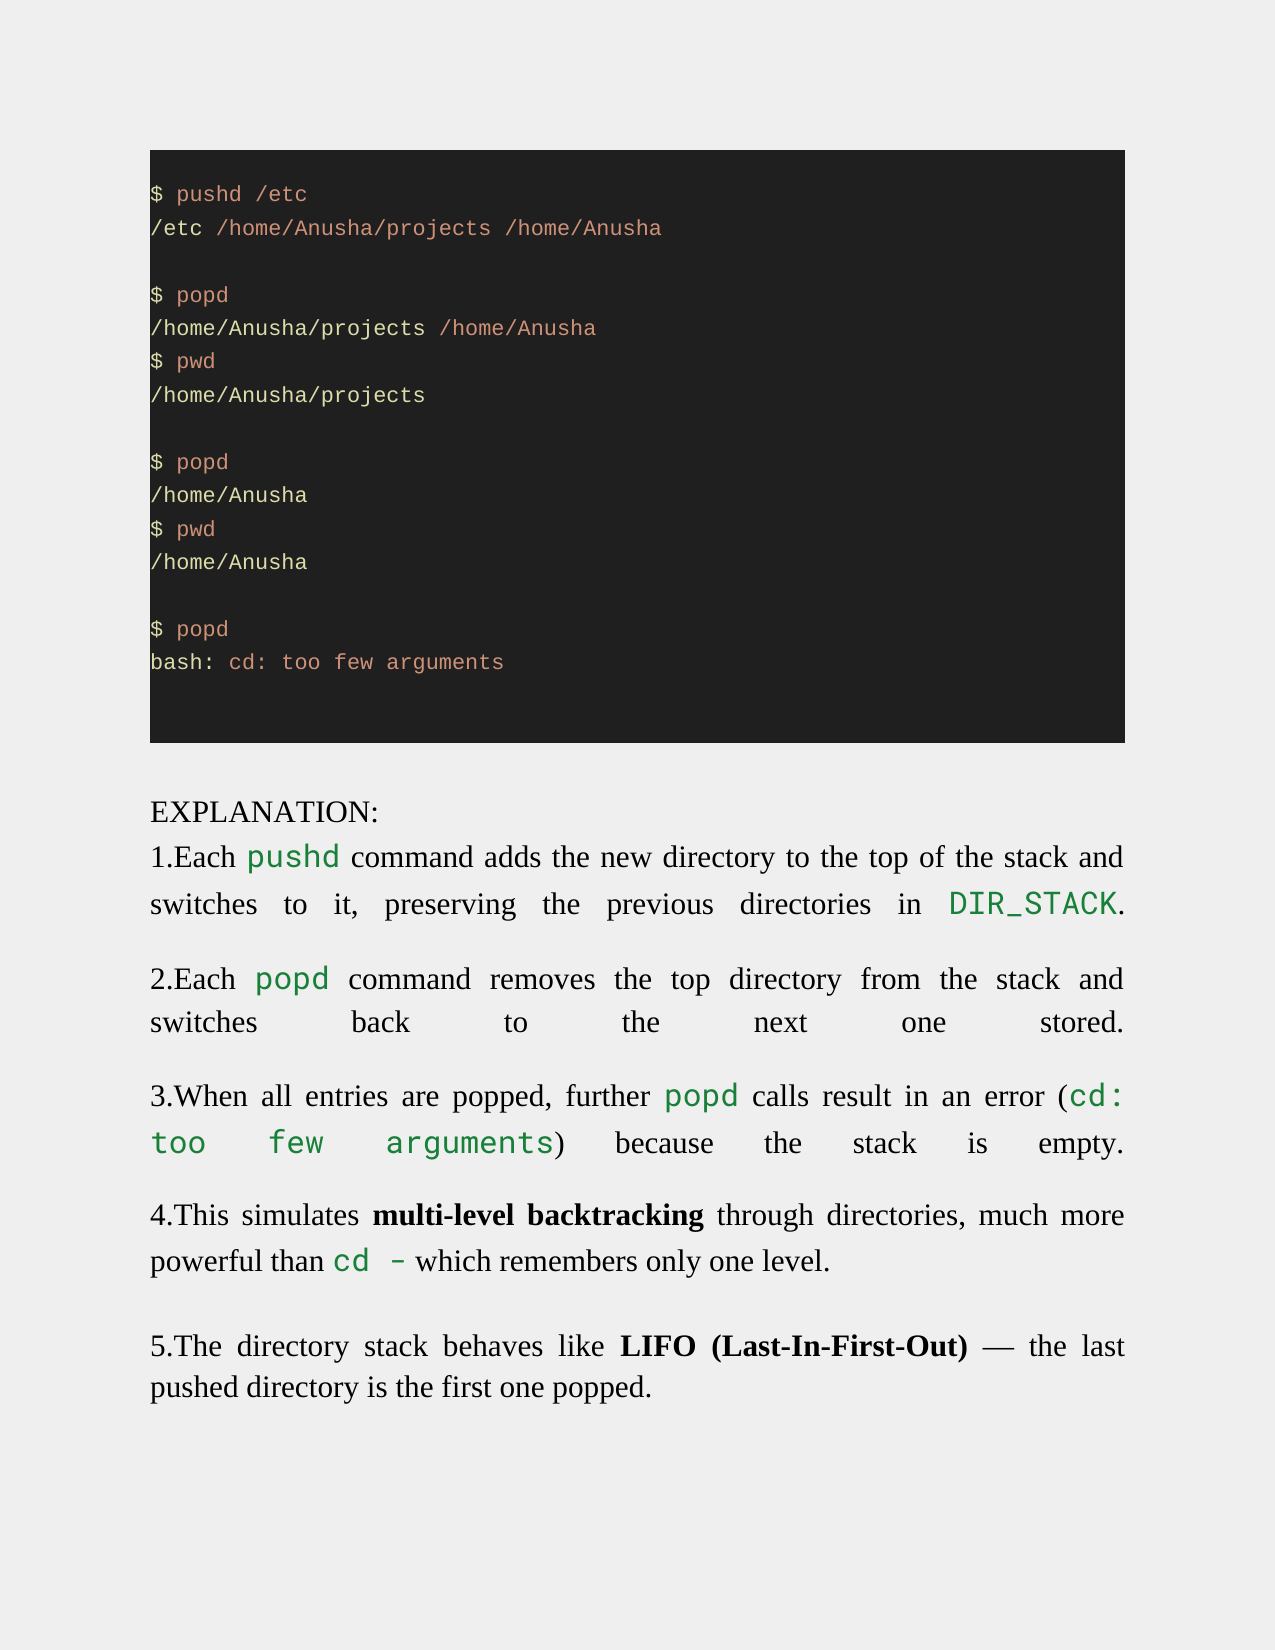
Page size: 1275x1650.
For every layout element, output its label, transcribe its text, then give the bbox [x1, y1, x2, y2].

text /home/Anusha [150, 484, 1125, 509]
text 5.The directory stack behaves like LIFO (Last-In-First-Out) — the last pushed directory is the first one popped. [150, 1327, 1125, 1404]
text $ popd [150, 284, 1125, 308]
text $ pwd [150, 518, 1125, 543]
text /etc /home/Anusha/projects /home/Anusha [150, 217, 1125, 242]
text EXPLANATION: [150, 793, 1125, 829]
text /home/Anusha/projects [150, 384, 1125, 409]
text 3.When all entries are popped, further popd calls result in an error (cd: too few arguments) because the stack is empty. [150, 1074, 1125, 1192]
text 1.Each pushd command adds the new directory to the top of the stack and switches to it, preserving the previous directories in DIR_STACK. [150, 834, 1125, 953]
text bash: cd: too few arguments [150, 652, 1125, 676]
text /home/Anusha/projects /home/Anusha [150, 317, 1125, 342]
text $ pwd [150, 351, 1125, 375]
text /home/Anusha [150, 551, 1125, 576]
text $ popd [150, 451, 1125, 476]
text 2.Each popd command removes the top directory from the stack and switches back to the next one stored. [150, 957, 1125, 1070]
text 4.This simulates multi-level backtracking through directories, much more powerful than cd - which remembers only one level. [150, 1196, 1125, 1280]
text $ pushd /etc [150, 183, 1125, 208]
text $ popd [150, 618, 1125, 643]
